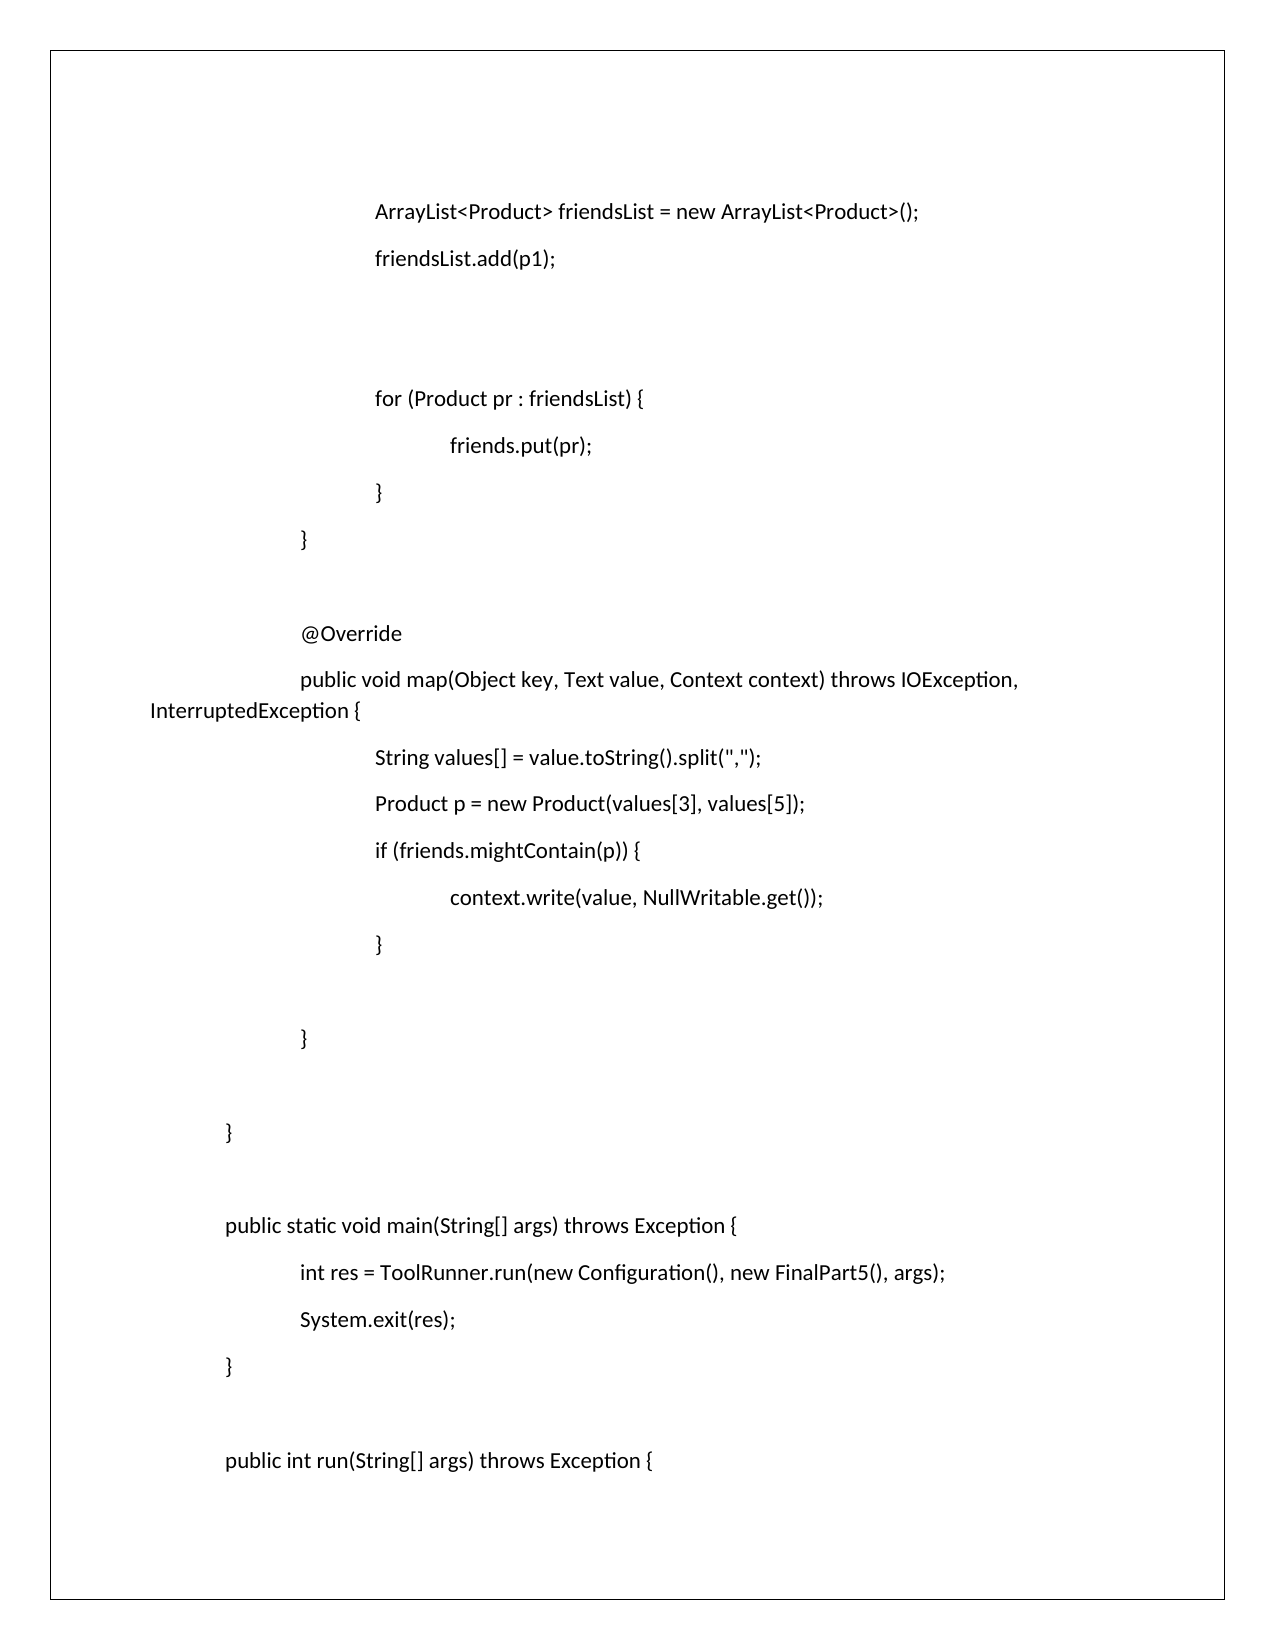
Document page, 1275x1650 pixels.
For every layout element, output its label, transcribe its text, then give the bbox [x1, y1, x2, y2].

text } [150, 930, 1125, 958]
text context.write(value, NullWritable.get()); [150, 883, 1125, 911]
text if (friends.mightContain(p)) { [150, 836, 1125, 864]
text public int run(String[] args) throws Exception { [150, 1446, 1125, 1474]
text for (Product pr : friendsList) { [150, 384, 1125, 412]
text } [150, 1352, 1125, 1380]
text String values[] = value.toString().split(","); [150, 743, 1125, 771]
text } [150, 1118, 1125, 1146]
text public static void main(String[] args) throws Exception { [150, 1211, 1125, 1239]
text System.exit(res); [150, 1305, 1125, 1333]
text } [150, 1024, 1125, 1052]
text Product p = new Product(values[3], values[5]); [150, 789, 1125, 818]
text friendsList.add(p1); [150, 244, 1125, 272]
text ArrayList<Product> friendsList = new ArrayList<Product>(); [150, 197, 1125, 225]
text @Override [150, 619, 1125, 647]
text public void map(Object key, Text value, Context context) throws IOException, InterruptedException { [150, 666, 1125, 724]
text } [150, 478, 1125, 506]
text int res = ToolRunner.run(new Configuration(), new FinalPart5(), args); [150, 1258, 1125, 1286]
text friends.put(pr); [150, 431, 1125, 459]
text } [150, 525, 1125, 553]
